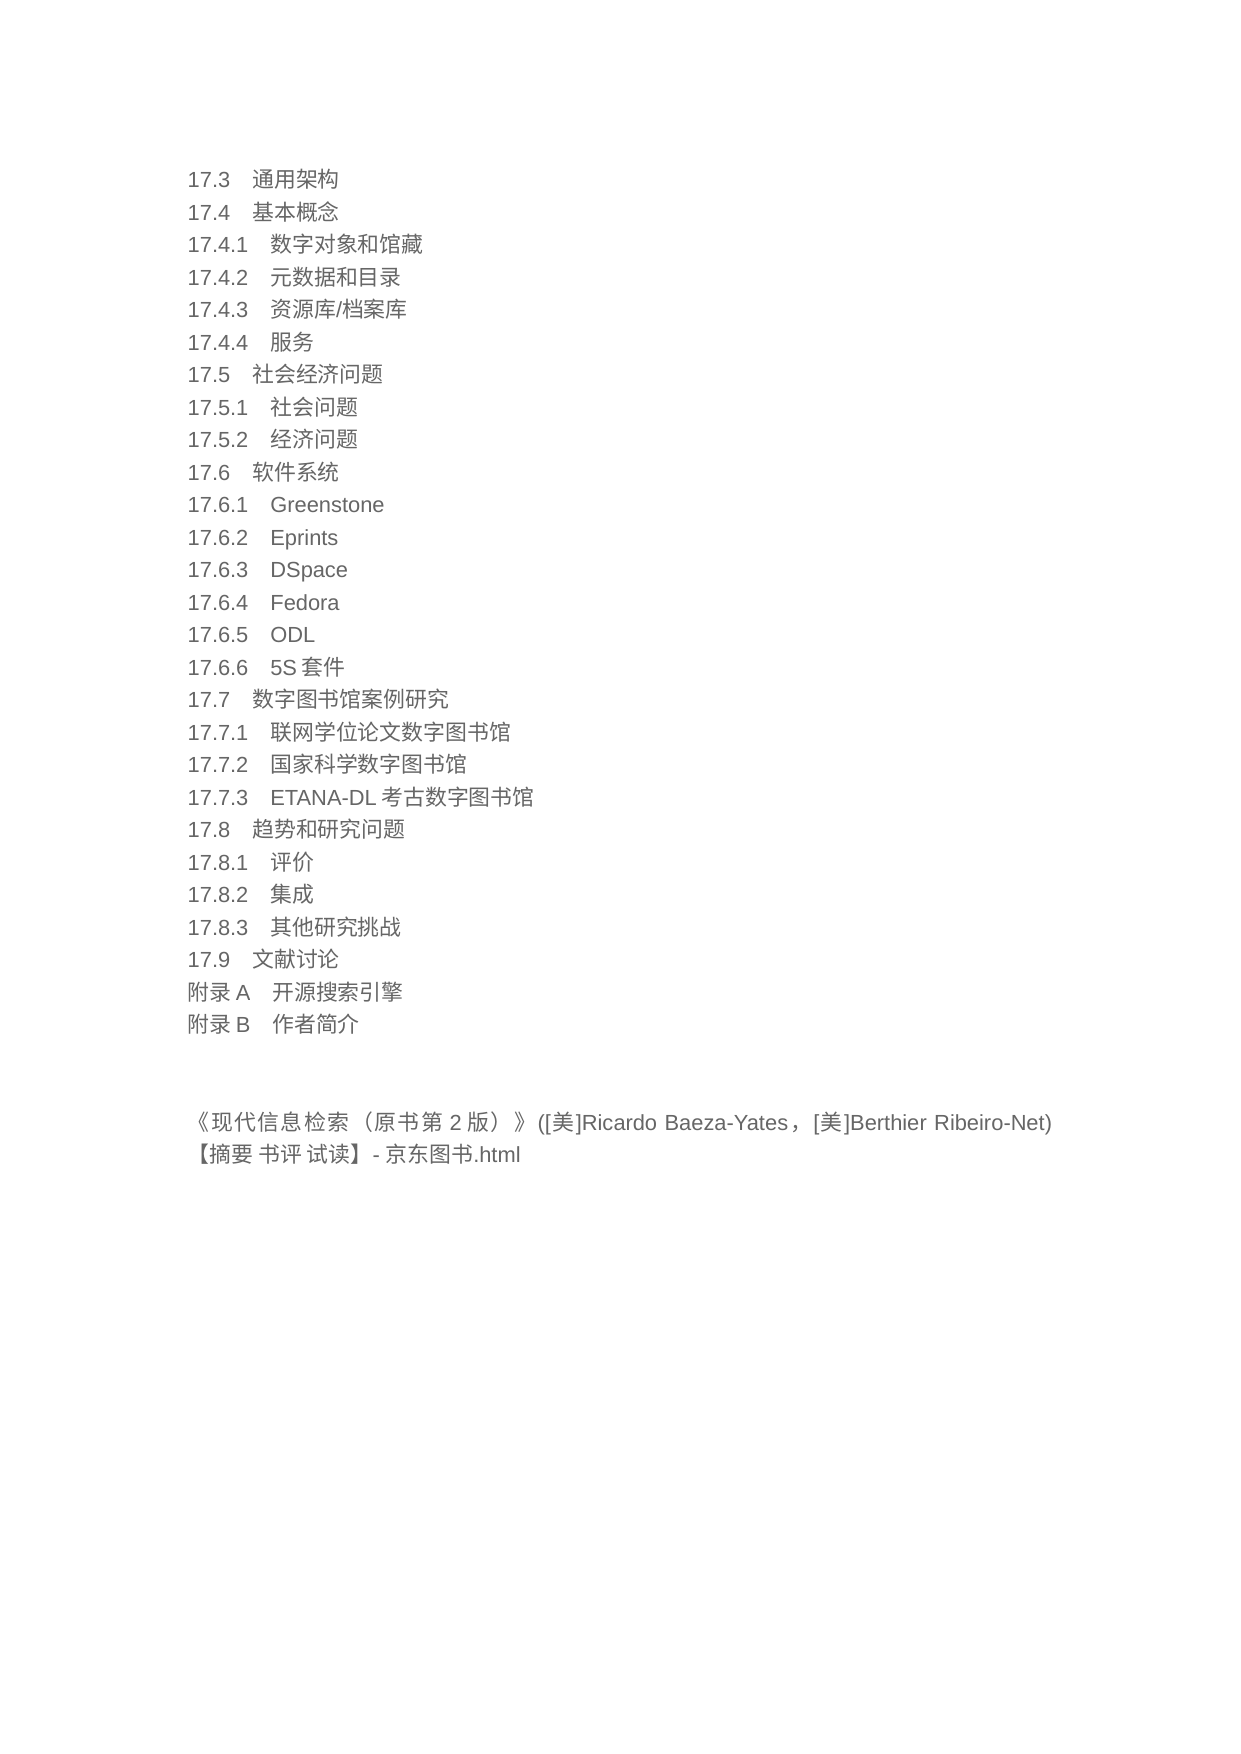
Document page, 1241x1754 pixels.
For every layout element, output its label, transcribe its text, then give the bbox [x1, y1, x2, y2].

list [187, 162, 1053, 1039]
list 《现代信息检索（原书第2版）》([美]Ricardo Baeza-Yates，[美]Berthier Ribeiro-Net)【摘要 书评 试读】- 京东图书.html [187, 1104, 1053, 1169]
